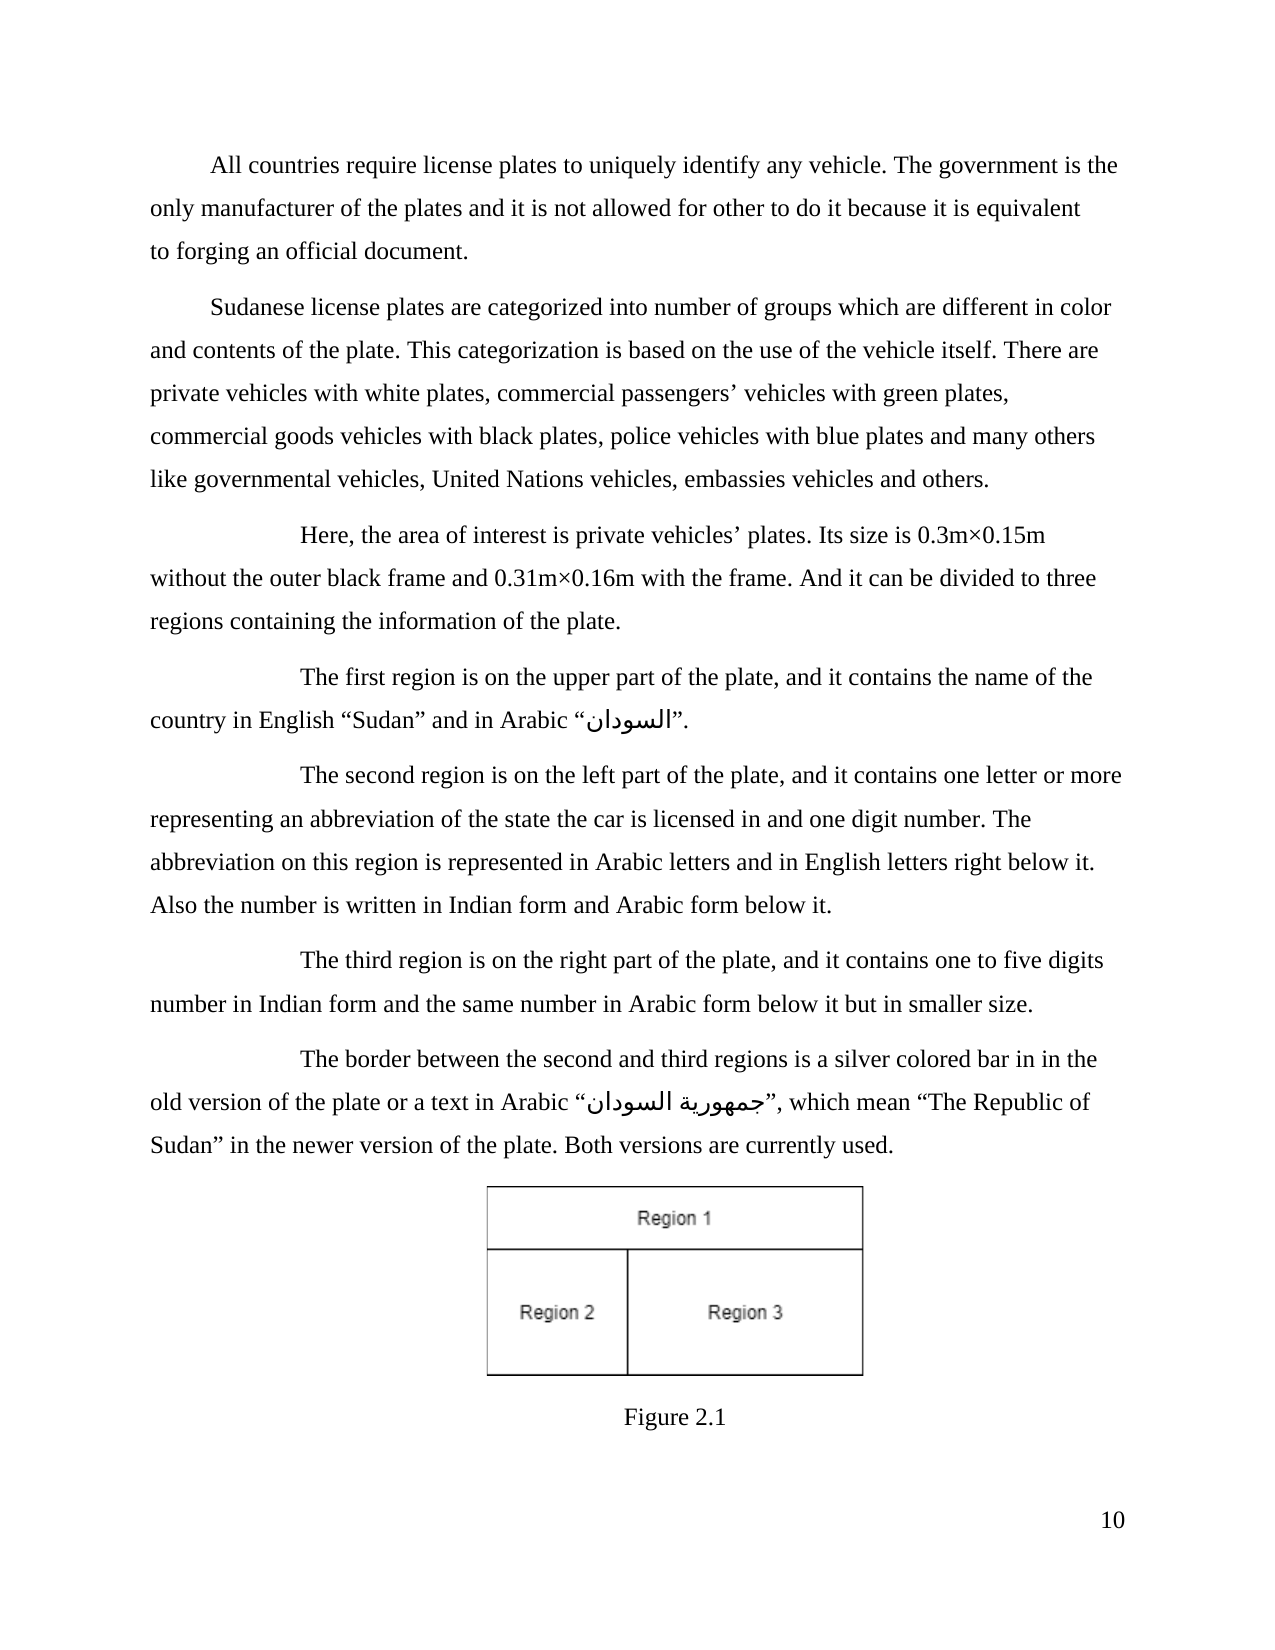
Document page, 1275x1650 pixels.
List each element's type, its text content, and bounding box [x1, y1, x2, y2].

text The second region is on the left part of the plate, and it contains one letter or more representing an abbreviation of the state the car is licensed in and one digit number. The abbreviation on this region is represented in Arabic letters and in English letters right below it. Also the number is written in Indian form and Arabic form below it. [150, 761, 1125, 919]
text The third region is on the right part of the plate, and it contains one to five digits number in Indian form and the same number in Arabic form below it but in smaller size. [150, 946, 1125, 1017]
text The border between the second and third regions is a silver colored bar in in the old version of the plate or a text in Arabic “جمهورية السودان”, which mean “The Republic of Sudan” in the newer version of the plate. Both versions are currently used. [150, 1044, 1125, 1159]
text All countries require license plates to uniquely identify any vehicle. The government is the only manufacturer of the plates and it is not allowed for other to do it because it is equivalent to forging an official document. [150, 150, 1125, 265]
text The first region is on the upper part of the plate, and it contains the name of the country in English “Sudan” and in Arabic “السودان”. [150, 662, 1125, 734]
text Sudanese license plates are categorized into number of groups which are different in color and contents of the plate. This categorization is based on the use of the vehicle itself. There are private vehicles with white plates, commercial passengers’ vehicles with green plates, commercial goods vehicles with black plates, police vehicles with blue plates and many others like governmental vehicles, United Nations vehicles, embassies vehicles and others. [150, 292, 1125, 493]
text Here, the area of interest is private vehicles’ plates. Its size is 0.3m×0.15m without the outer black frame and 0.31m×0.16m with the frame. And it can be divided to three regions containing the information of the plate. [150, 520, 1125, 635]
picture [486, 1186, 864, 1376]
